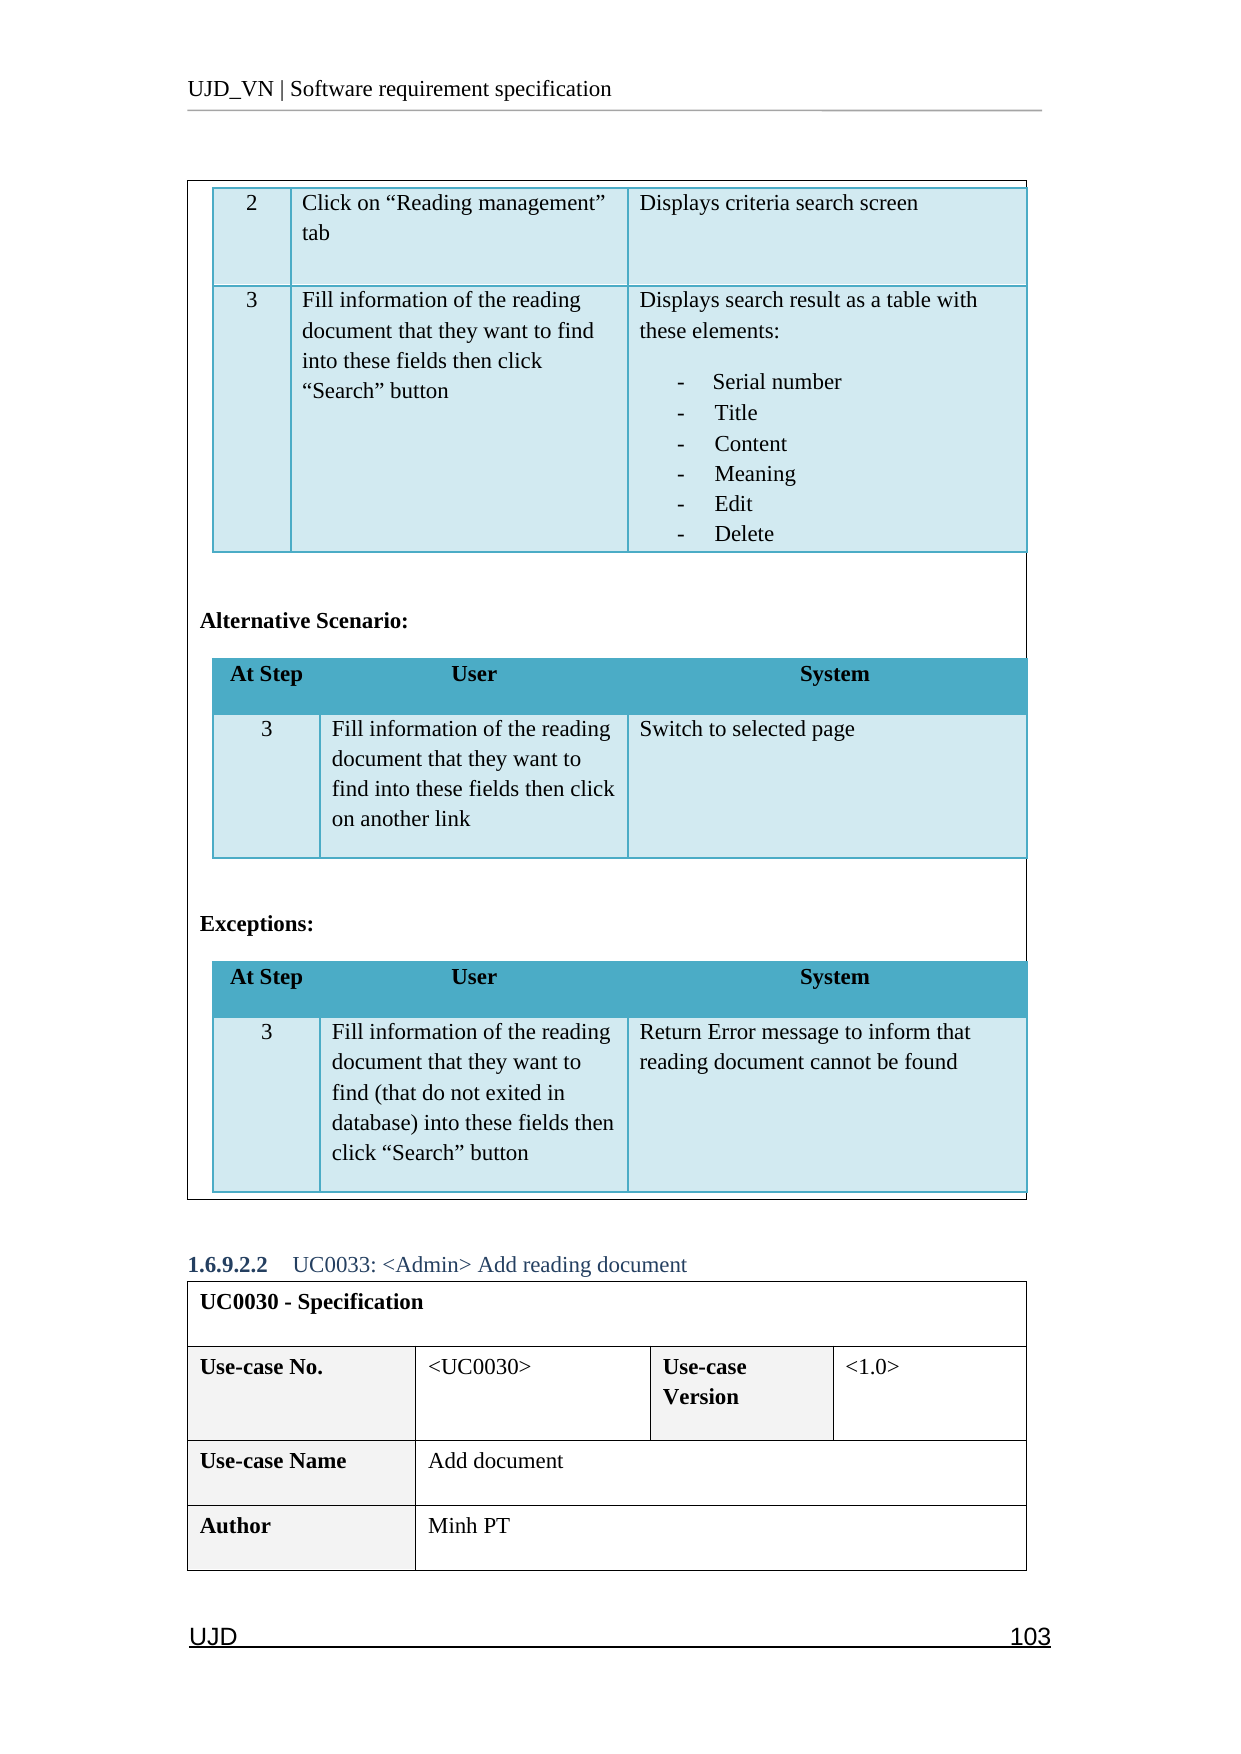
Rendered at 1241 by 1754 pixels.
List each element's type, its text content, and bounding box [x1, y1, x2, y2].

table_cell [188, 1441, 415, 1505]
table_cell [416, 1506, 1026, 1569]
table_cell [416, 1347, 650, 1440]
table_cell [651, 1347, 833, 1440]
subtitle UC0033: <Admin> Add reading document [187, 1251, 1053, 1277]
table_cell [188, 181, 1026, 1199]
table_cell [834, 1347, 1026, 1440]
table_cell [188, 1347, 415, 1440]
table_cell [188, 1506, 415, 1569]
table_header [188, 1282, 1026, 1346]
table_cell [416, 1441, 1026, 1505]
